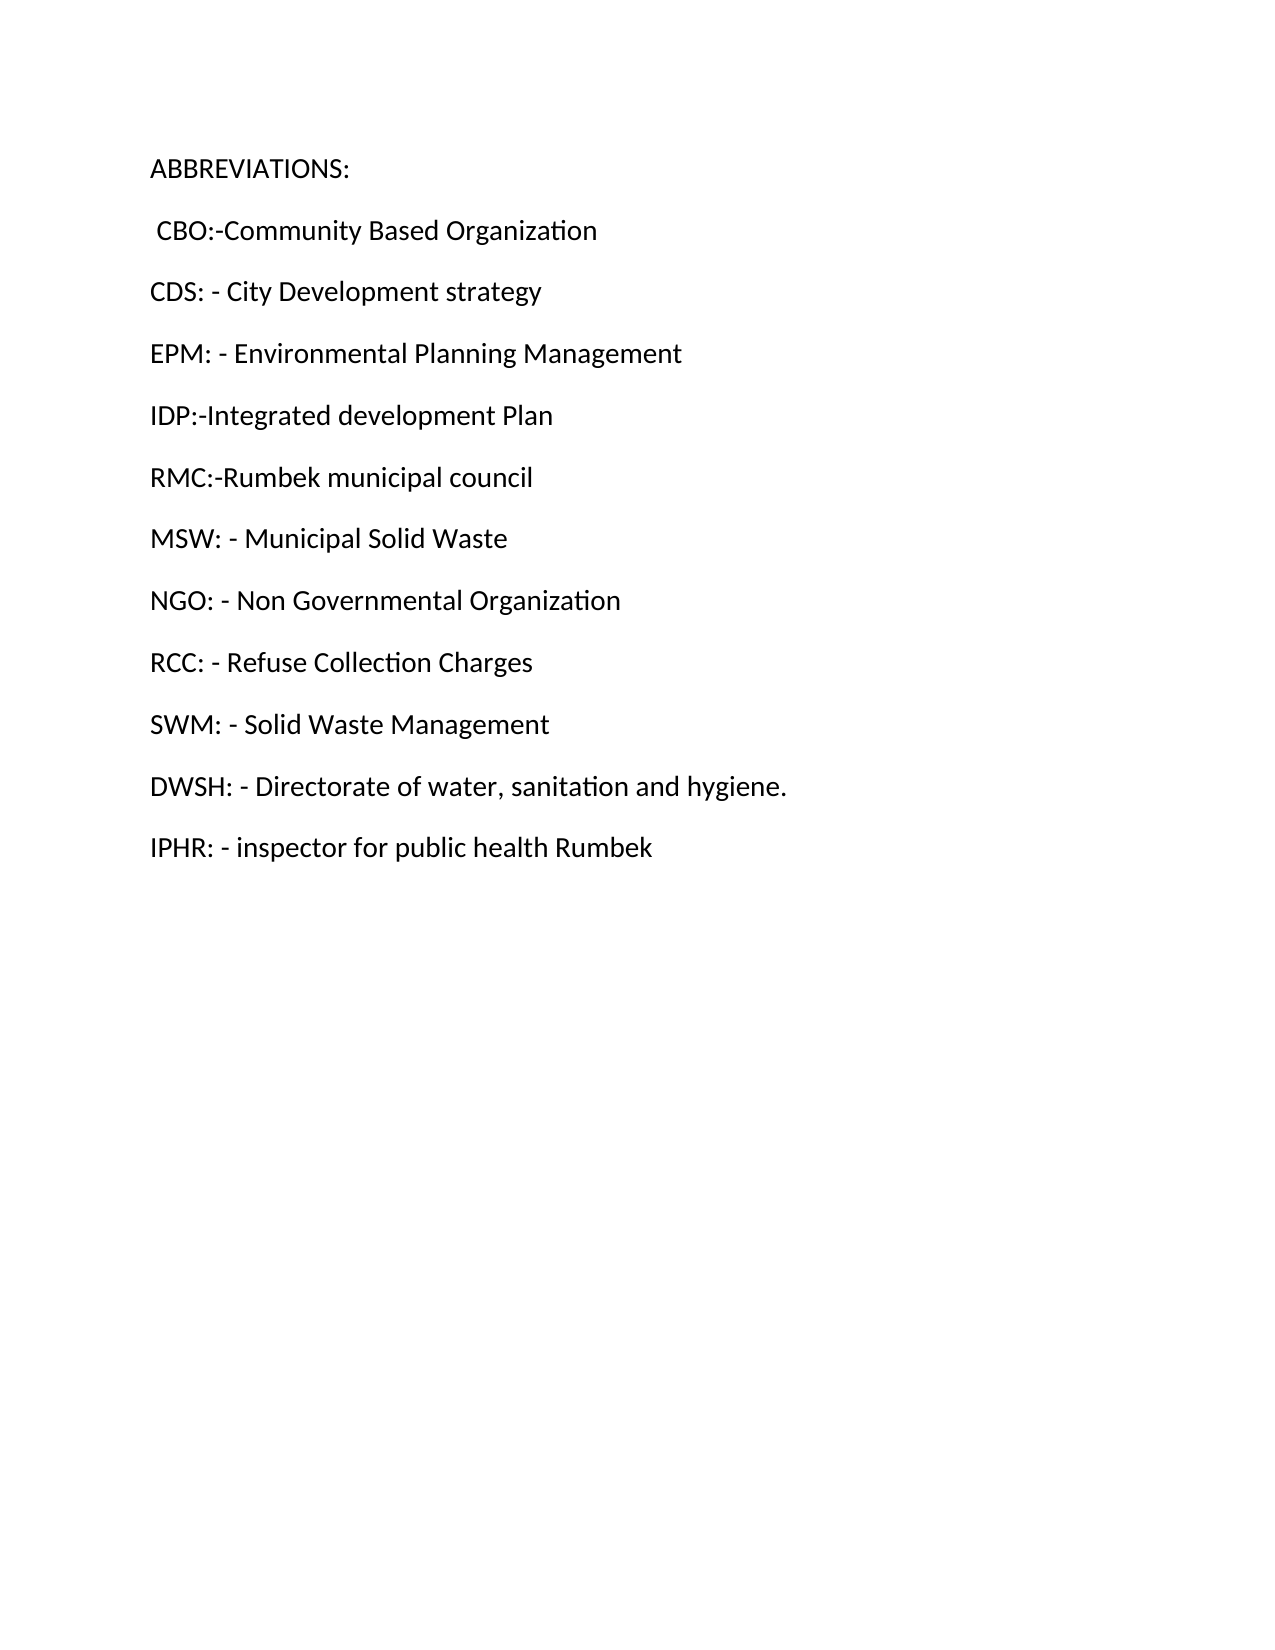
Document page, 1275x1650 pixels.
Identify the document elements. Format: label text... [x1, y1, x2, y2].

text RCC: - Refuse Collection Charges [150, 644, 1125, 680]
text NGO: - Non Governmental Organization [150, 582, 1125, 618]
text SWM: - Solid Waste Management [150, 706, 1125, 742]
text RMC:-Rumbek municipal council [150, 459, 1125, 494]
text ABBREVIATIONS: [150, 150, 1125, 186]
text IDP:-Integrated development Plan [150, 397, 1125, 433]
text DWSH: - Directorate of water, sanitation and hygiene. [150, 768, 1125, 803]
text MSW: - Municipal Solid Waste [150, 521, 1125, 556]
text IPHR: - inspector for public health Rumbek [150, 829, 1125, 865]
text EPM: - Environmental Planning Management [150, 335, 1125, 371]
text CBO:-Community Based Organization [150, 212, 1125, 247]
text CDS: - City Development strategy [150, 273, 1125, 309]
